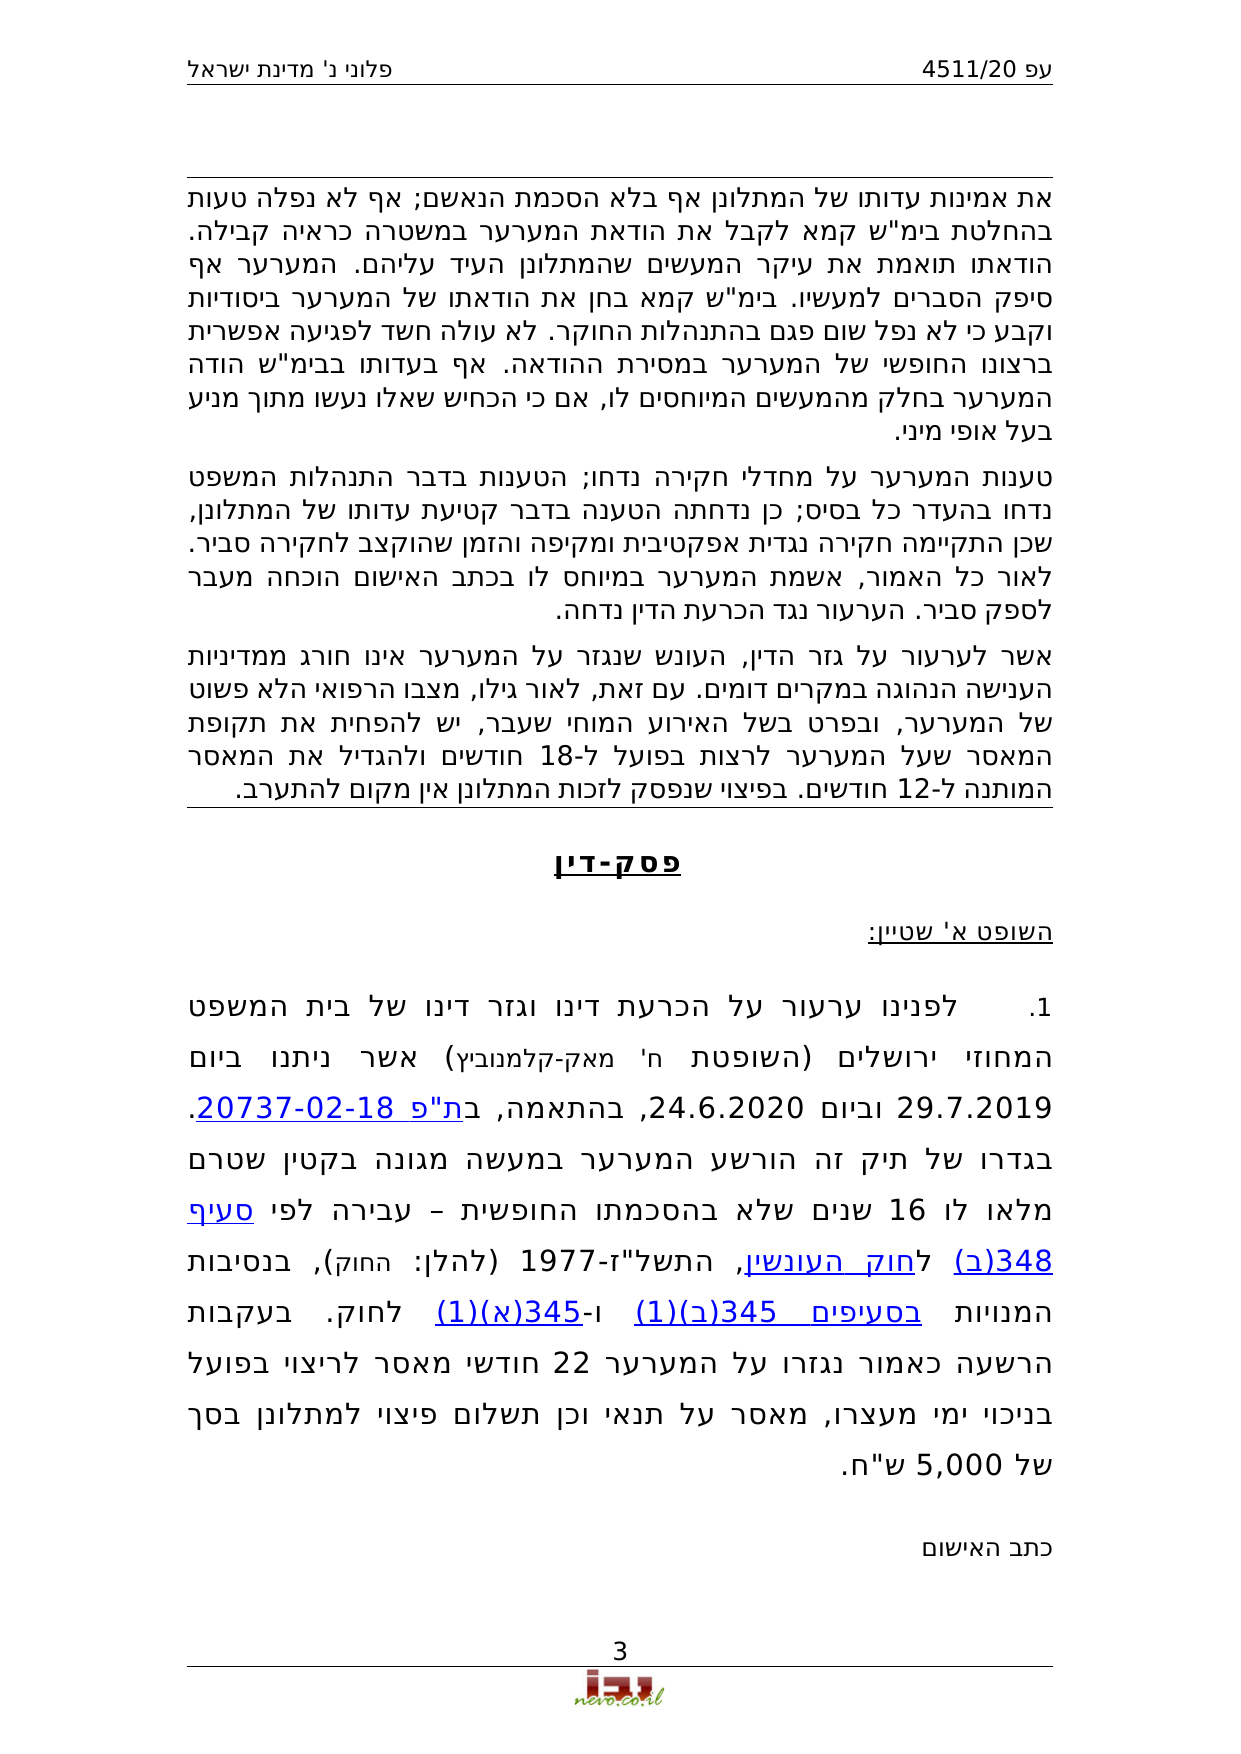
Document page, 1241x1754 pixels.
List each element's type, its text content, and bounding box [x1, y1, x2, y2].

text כתב האישום [187, 1533, 1053, 1562]
table_header פסק-דין [182, 845, 1053, 891]
list אשר לערעור על גזר הדין, העונש שנגזר על המערער אינו חורג ממדיניות הענישה הנהוגה במקרים דומים. עם זאת, לאור גילו, מצבו הרפואי הלא פשוט של המערער, ובפרט בשל האירוע המוחי שעבר, יש להפחית את תקופת המאסר שעל המערער לרצות בפועל ל-18 חודשים ולהגדיל את המאסר המותנה ל-12 חודשים. בפיצוי שנפסק לזכות המתלונן אין מקום להתערב. [187, 636, 1053, 807]
list טענות המערער על מחדלי חקירה נדחו; הטענות בדבר התנהלות המשפט נדחו בהעדר כל בסיס; כן נדחתה הטענה בדבר קטיעת עדותו של המתלונן, שכן התקיימה חקירה נגדית אפקטיבית ומקיפה והזמן שהוקצב לחקירה סביר. לאור כל האמור, אשמת המערער במיוחס לו בכתב האישום הוכחה מעבר לספק סביר. הערעור נגד הכרעת הדין נדחה. [187, 456, 1053, 626]
text השופט א' שטיין: [187, 917, 1053, 947]
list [187, 178, 1053, 447]
picture [574, 1669, 666, 1707]
list לפנינו ערעור על הכרעת דינו וגזר דינו של בית המשפט המחוזי ירושלים (השופטת ח' מאק-קלמנוביץ) אשר ניתנו ביום 29.7.2019 וביום 24.6.2020, בהתאמה, בת"פ 20737-02-18. בגדרו של תיק זה הורשע המערער במעשה מגונה בקטין שטרם מלאו לו 16 שנים שלא בהסכמתו החופשית – עבירה לפי סעיף 348(ב) לחוק העונשין, התשל"ז-1977 (להלן: החוק), בנסיבות המנויות בסעיפים 345(ב)(1) ו-345(א)(1) לחוק. בעקבות הרשעה כאמור נגזרו על המערער 22 חודשי מאסר לריצוי בפועל בניכוי ימי מעצרו, מאסר על תנאי וכן תשלום פיצוי למתלונן בסך של 5,000 ש"ח. [187, 990, 1053, 1482]
